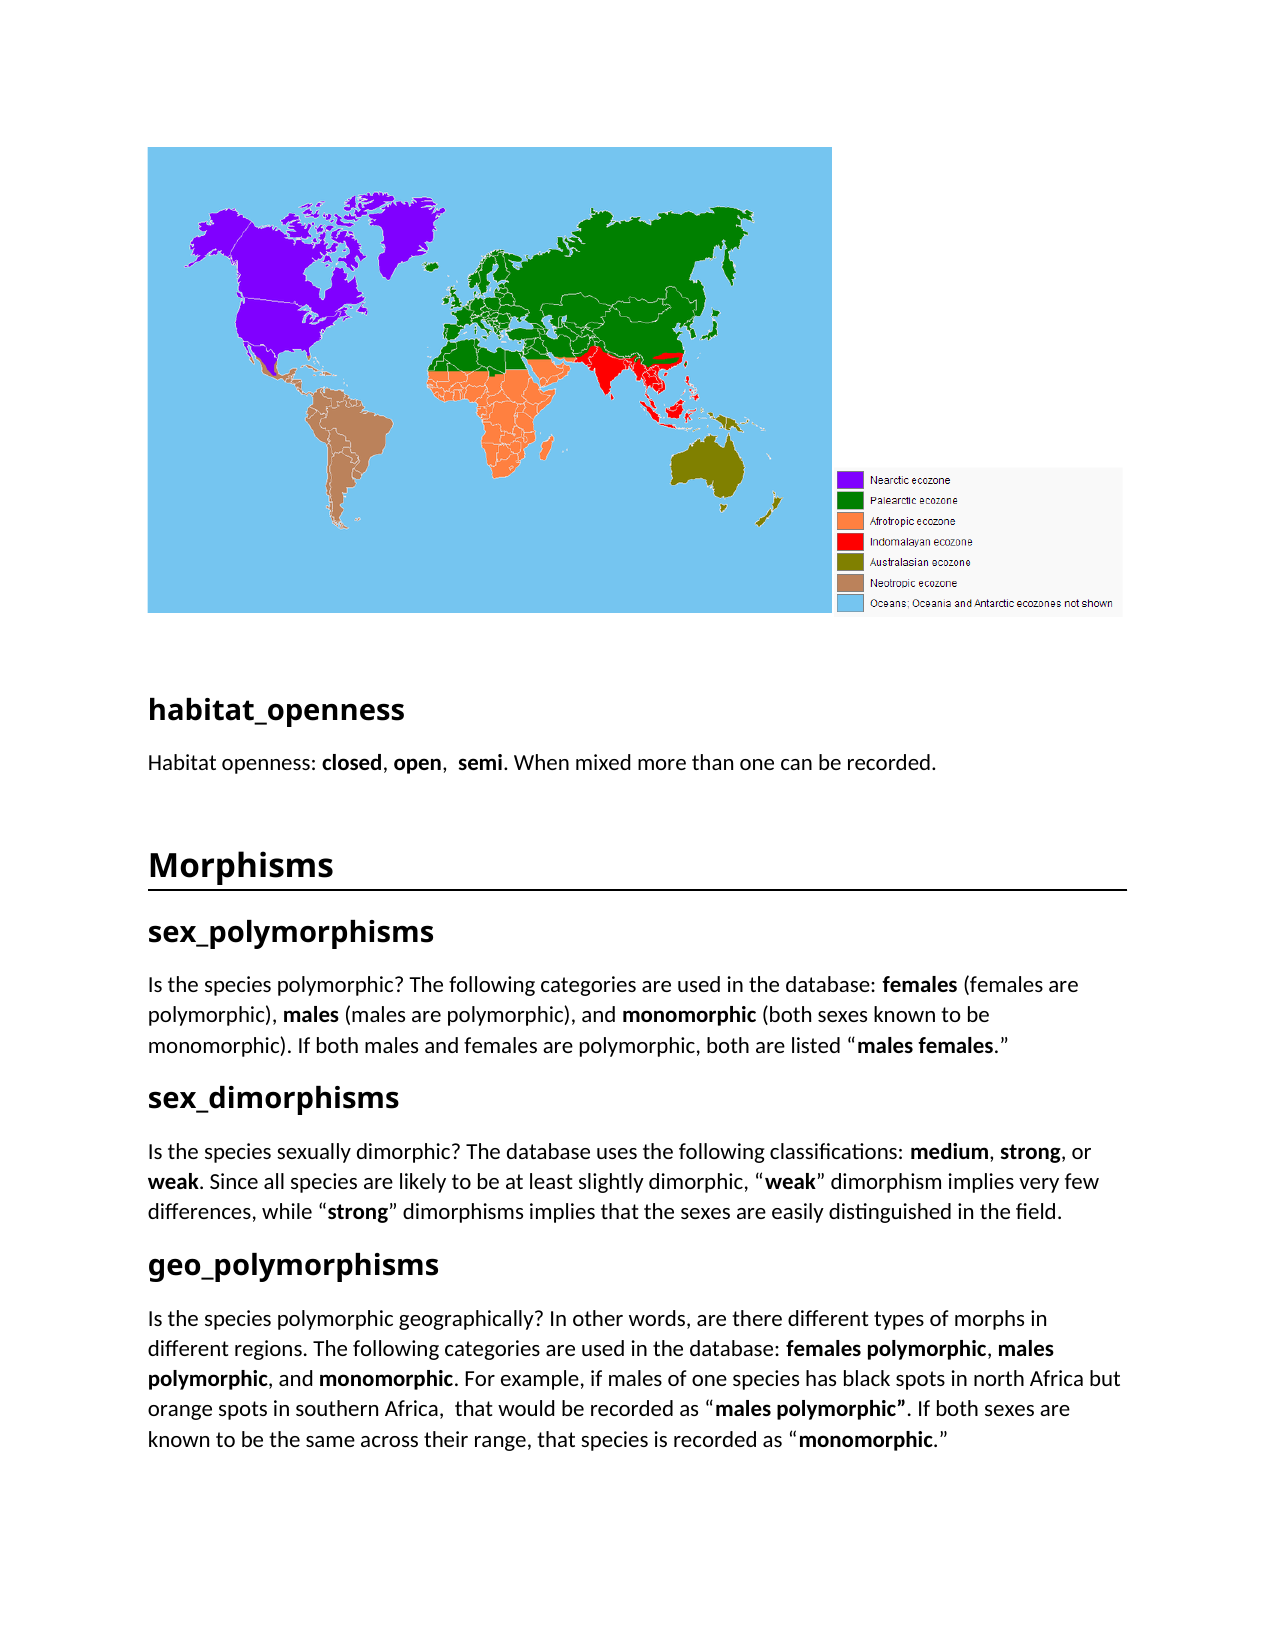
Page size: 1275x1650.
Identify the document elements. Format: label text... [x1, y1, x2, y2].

text Is the species polymorphic? The following categories are used in the database: females (females are polymorphic), males (males are polymorphic), and monomorphic (both sexes known to be monomorphic). If both males and females are polymorphic, both are listed “males females.” [148, 970, 1127, 1059]
picture [147, 147, 1123, 624]
text Habitat openness: closed, open, semi. When mixed more than one can be recorded. [148, 748, 1127, 776]
text Is the species polymorphic geographically? In other words, are there different types of morphs in different regions. The following categories are used in the database: females polymorphic, males polymorphic, and monomorphic. For example, if males of one species has black spots in north Africa but orange spots in southern Africa, that would be recorded as “males polymorphic”. If both sexes are known to be the same across their range, that species is recorded as “monomorphic.” [148, 1304, 1127, 1453]
text habitat_openness [148, 689, 1127, 728]
text Morphisms [148, 842, 1127, 889]
text geo_polymorphisms [148, 1244, 1127, 1284]
text sex_dimorphisms [148, 1078, 1127, 1117]
text sex_polymorphisms [148, 911, 1127, 951]
text Is the species sexually dimorphic? The database uses the following classifications: medium, strong, or weak. Since all species are likely to be at least slightly dimorphic, “weak” dimorphism implies very few differences, while “strong” dimorphisms implies that the sexes are easily distinguished in the field. [148, 1137, 1127, 1226]
